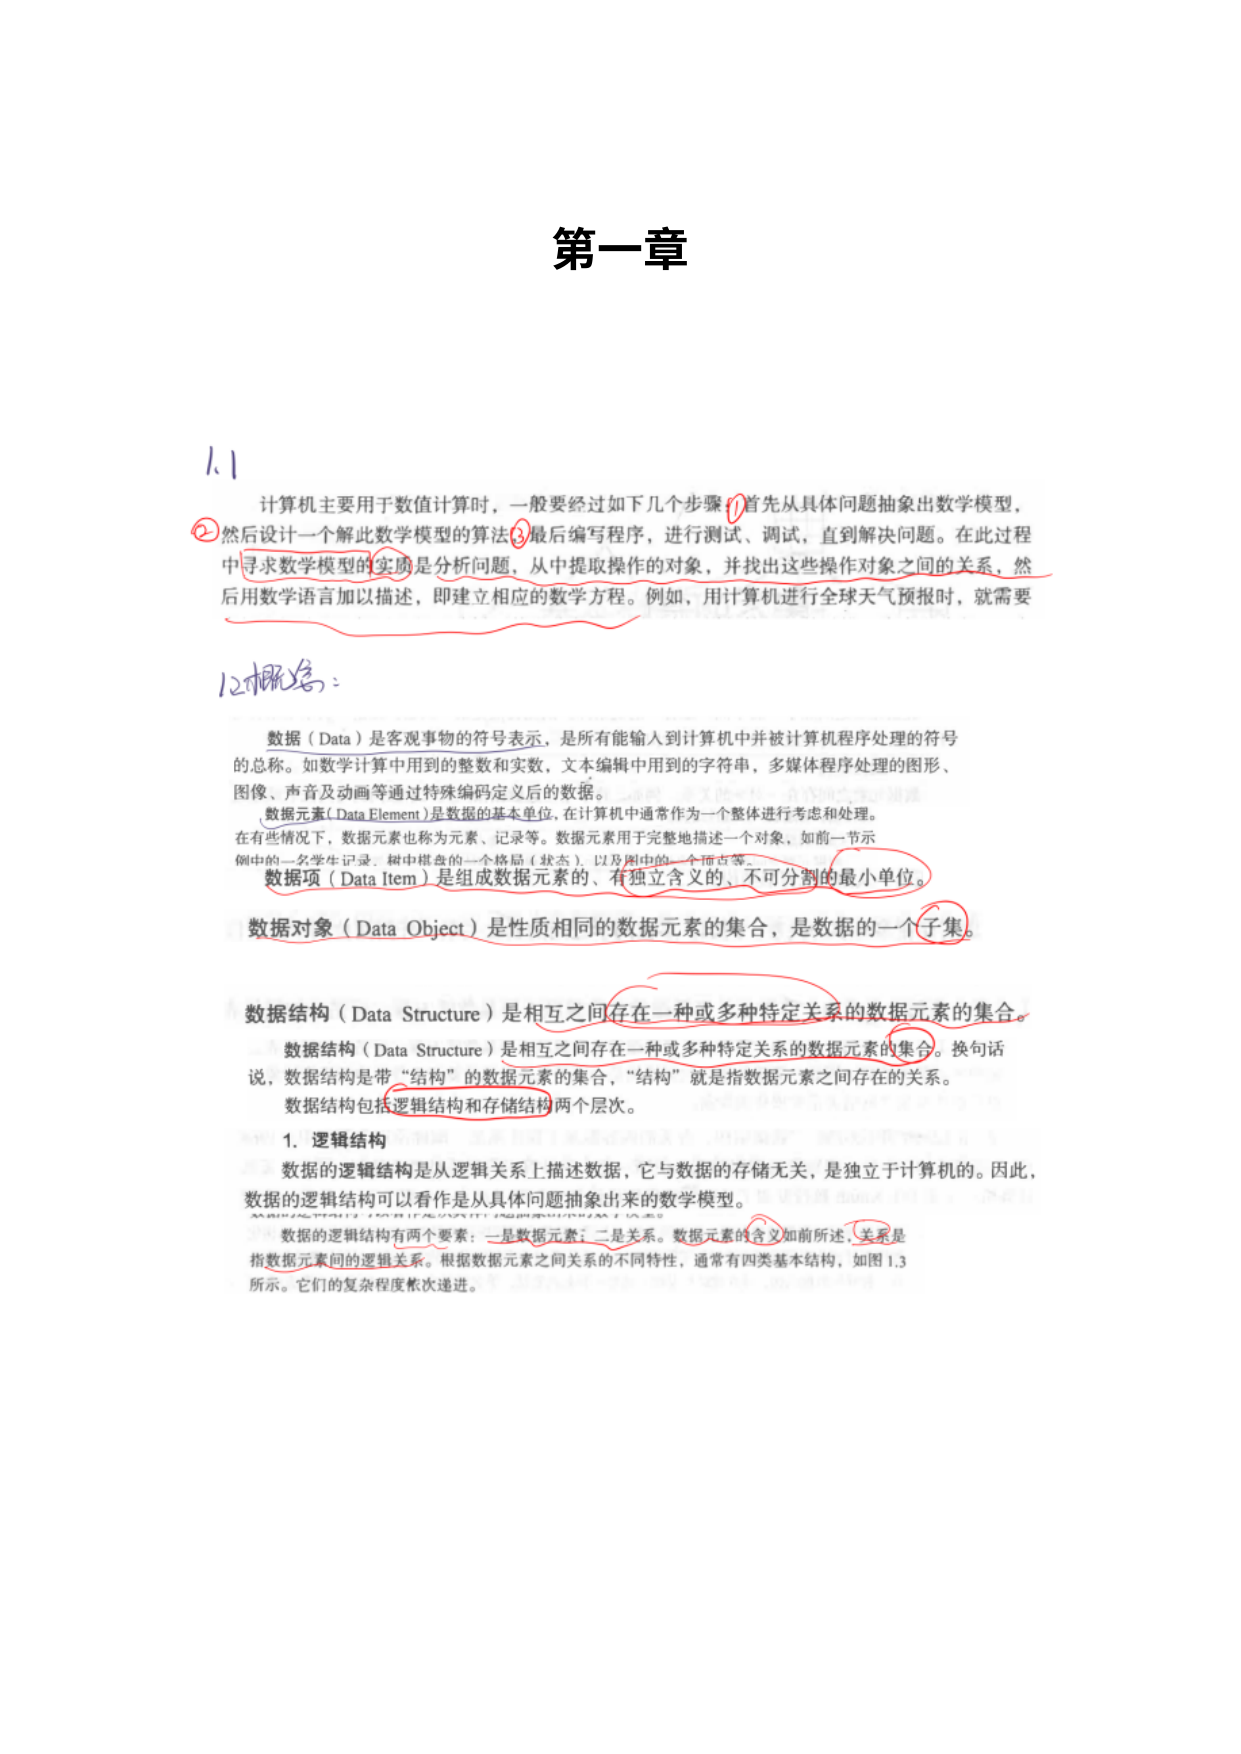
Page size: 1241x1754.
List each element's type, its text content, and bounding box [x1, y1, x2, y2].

picture [187, 422, 1053, 1294]
subtitle 第一章 [187, 197, 1053, 295]
